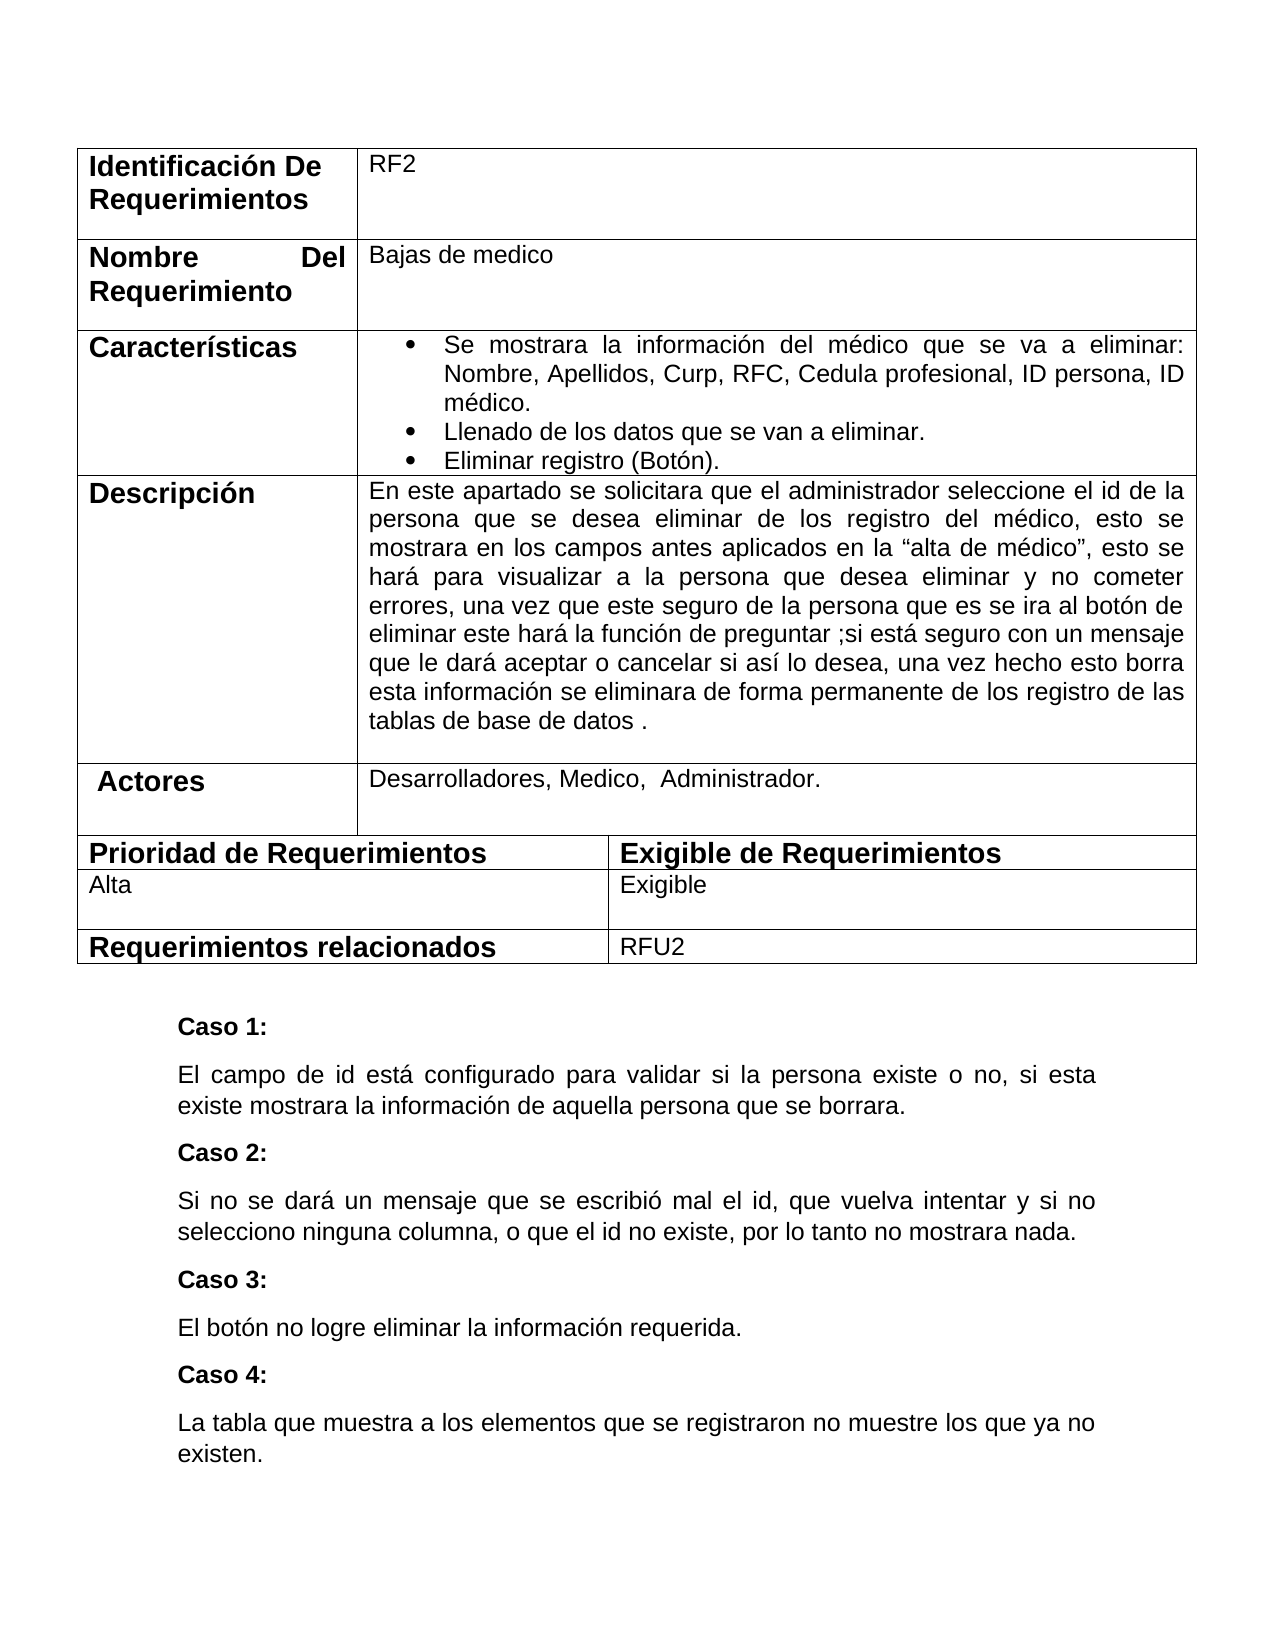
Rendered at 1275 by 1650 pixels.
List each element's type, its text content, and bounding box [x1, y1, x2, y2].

text Caso 1: [177, 1012, 1098, 1041]
table_cell Desarrolladores, Medico, Administrador. [358, 764, 1196, 834]
table_cell Prioridad de Requerimientos [78, 836, 608, 869]
text Si no se dará un mensaje que se escribió mal el id, que vuelva intentar y si no selecciono ninguna columna, o que el id no existe, por lo tanto no mostrara nada. [177, 1186, 1098, 1246]
text Caso 2: [177, 1138, 1098, 1167]
text Caso 3: [177, 1265, 1098, 1294]
table_cell Exigible de Requerimientos [609, 836, 1196, 869]
table_cell Alta [78, 870, 608, 929]
table_cell Actores [78, 764, 357, 834]
table_header RF2 [358, 149, 1196, 239]
table_cell Requerimientos relacionados [78, 930, 608, 963]
text El campo de id está configurado para validar si la persona existe o no, si esta existe mostrara la información de aquella persona que se borrara. [177, 1060, 1098, 1119]
table_cell Características [78, 331, 357, 474]
text El botón no logre eliminar la información requerida. [177, 1313, 1098, 1341]
table_cell Bajas de medico [358, 240, 1196, 329]
text Caso 4: [177, 1360, 1098, 1389]
table_cell RFU2 [609, 930, 1196, 963]
table_cell Descripción [78, 476, 357, 763]
table_cell Se mostrara la información del médico que se va a eliminar: Nombre, Apellidos, Curp, RFC, Cedula profesional, ID persona, ID médico. Llenado de los datos que se van a eliminar. Eliminar registro (Botón). [358, 331, 1196, 474]
table_cell En este apartado se solicitara que el administrador seleccione el id de la persona que se desea eliminar de los registro del médico, esto se mostrara en los campos antes aplicados en la “alta de médico”, esto se hará para visualizar a la persona que desea eliminar y no cometer errores, una vez que este seguro de la persona que es se ira al botón de eliminar este hará la función de preguntar ;si está seguro con un mensaje que le dará aceptar o cancelar si así lo desea, una vez hecho esto borra esta información se eliminara de forma permanente de los registro de las tablas de base de datos . [358, 476, 1196, 763]
table_cell Nombre Del Requerimiento [78, 240, 357, 329]
text La tabla que muestra a los elementos que se registraron no muestre los que ya no existen. [177, 1408, 1098, 1468]
table_cell Exigible [609, 870, 1196, 929]
table_header Identificación De Requerimientos [78, 149, 357, 239]
